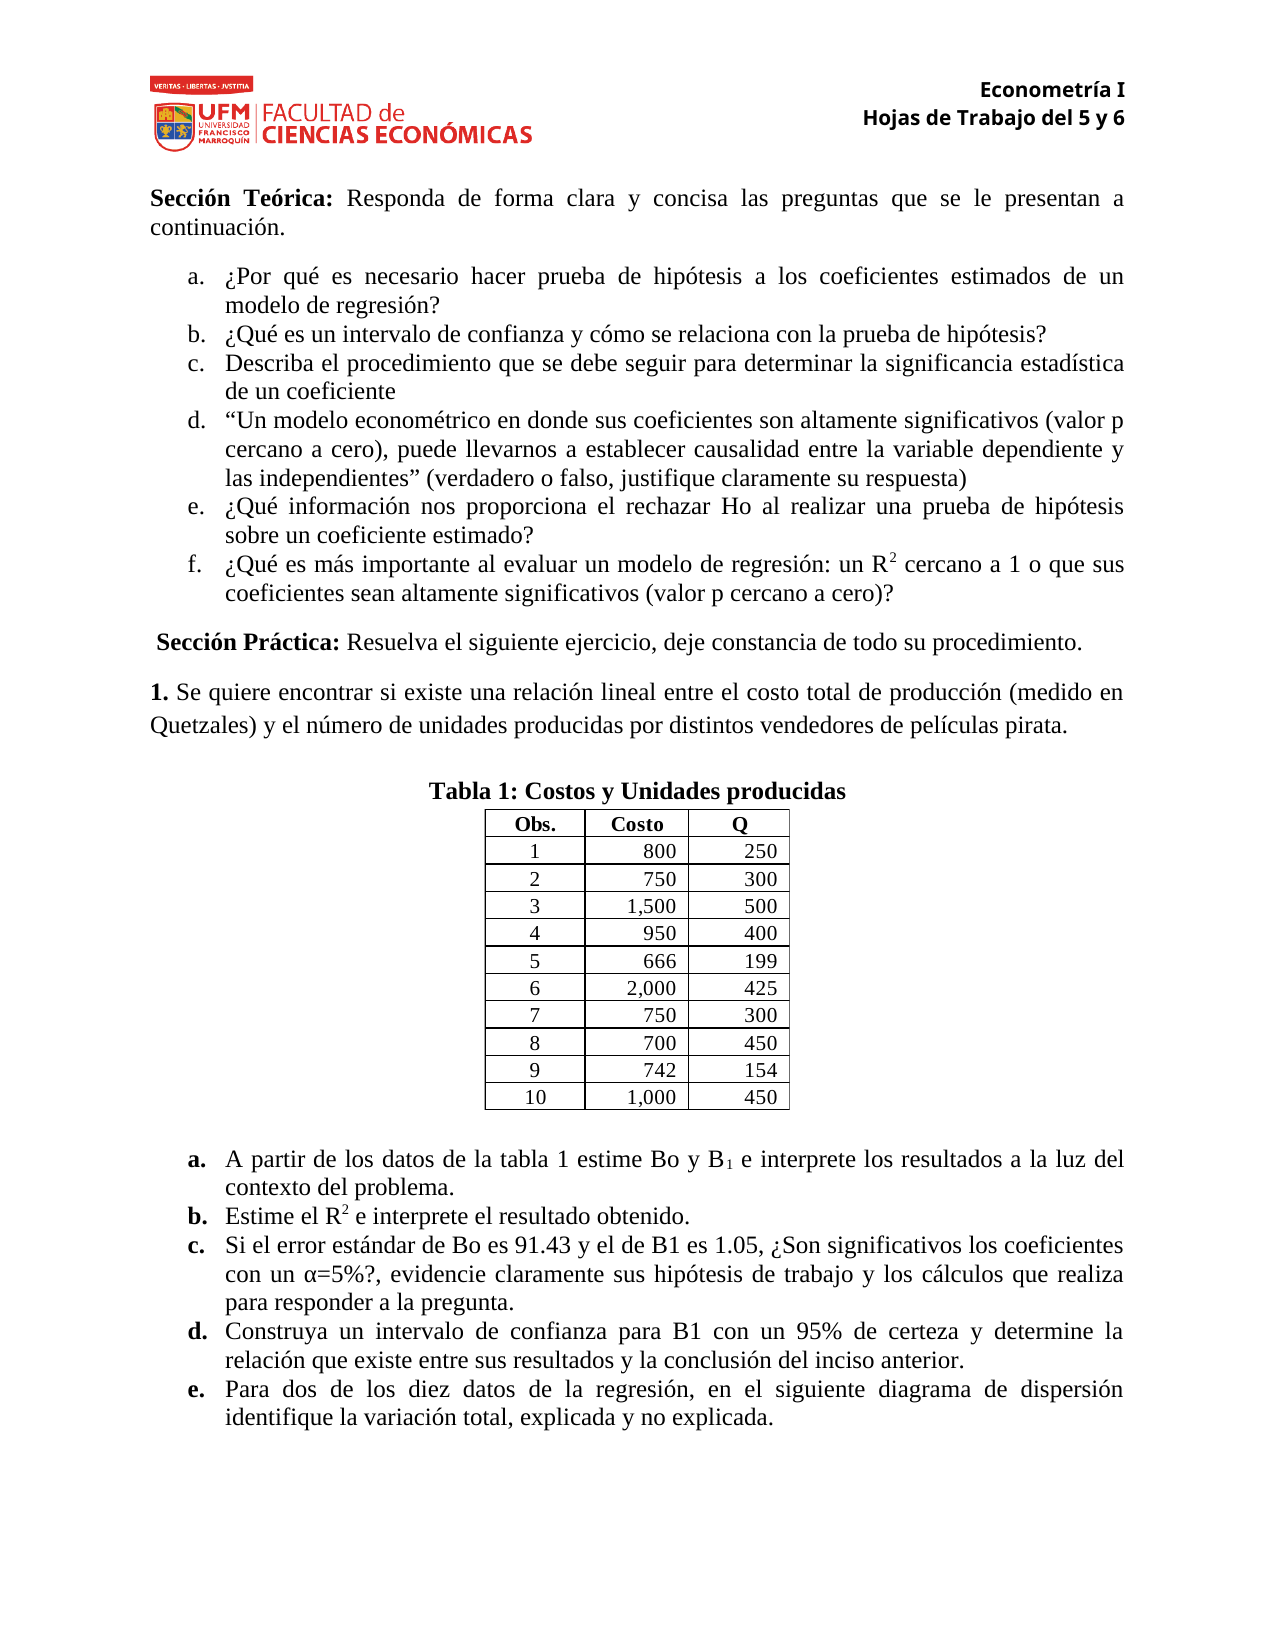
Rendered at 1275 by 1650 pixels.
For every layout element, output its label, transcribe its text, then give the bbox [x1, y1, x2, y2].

list Estime el R2 e interprete el resultado obtenido. [187, 1201, 1125, 1230]
picture [150, 75, 540, 155]
text Sección Teórica: Responda de forma clara y concisa las preguntas que se le presentan a continuación. [150, 183, 1125, 241]
list Construya un intervalo de confianza para B1 con un 95% de certeza y determine la relación que existe entre sus resultados y la conclusión del inciso anterior. [187, 1316, 1125, 1374]
list A partir de los datos de la tabla 1 estime Bo y B1 e interprete los resultados a la luz del contexto del problema. [187, 1144, 1125, 1201]
list ¿Por qué es necesario hacer prueba de hipótesis a los coeficientes estimados de un modelo de regresión? [187, 261, 1125, 319]
list “Un modelo econométrico en donde sus coeficientes son altamente significativos (valor p cercano a cero), puede llevarnos a establecer causalidad entre la variable dependiente y las independientes” (verdadero o falso, justifique claramente su respuesta) [187, 405, 1125, 491]
list ¿Qué es un intervalo de confianza y cómo se relaciona con la prueba de hipótesis? [187, 319, 1125, 348]
text Tabla 1: Costos y Unidades producidas [150, 776, 1125, 804]
list Si el error estándar de Bo es 91.43 y el de B1 es 1.05, ¿Son significativos los coeficientes con un α=5%?, evidencie claramente sus hipótesis de trabajo y los cálculos que realiza para responder a la pregunta. [187, 1230, 1125, 1316]
list Para dos de los diez datos de la regresión, en el siguiente diagrama de dispersión identifique la variación total, explicada y no explicada. [187, 1374, 1125, 1431]
list ¿Qué información nos proporciona el rechazar Ho al realizar una prueba de hipótesis sobre un coeficiente estimado? [187, 491, 1125, 549]
list ¿Qué es más importante al evaluar un modelo de regresión: un R2 cercano a 1 o que sus coeficientes sean altamente significativos (valor p cercano a cero)? [187, 549, 1125, 606]
text Sección Práctica: Resuelva el siguiente ejercicio, deje constancia de todo su procedimiento. [150, 627, 1125, 656]
text 1. Se quiere encontrar si existe una relación lineal entre el costo total de producción (medido en Quetzales) y el número de unidades producidas por distintos vendedores de películas pirata. [150, 677, 1125, 738]
list Describa el procedimiento que se debe seguir para determinar la significancia estadística de un coeficiente [187, 348, 1125, 405]
